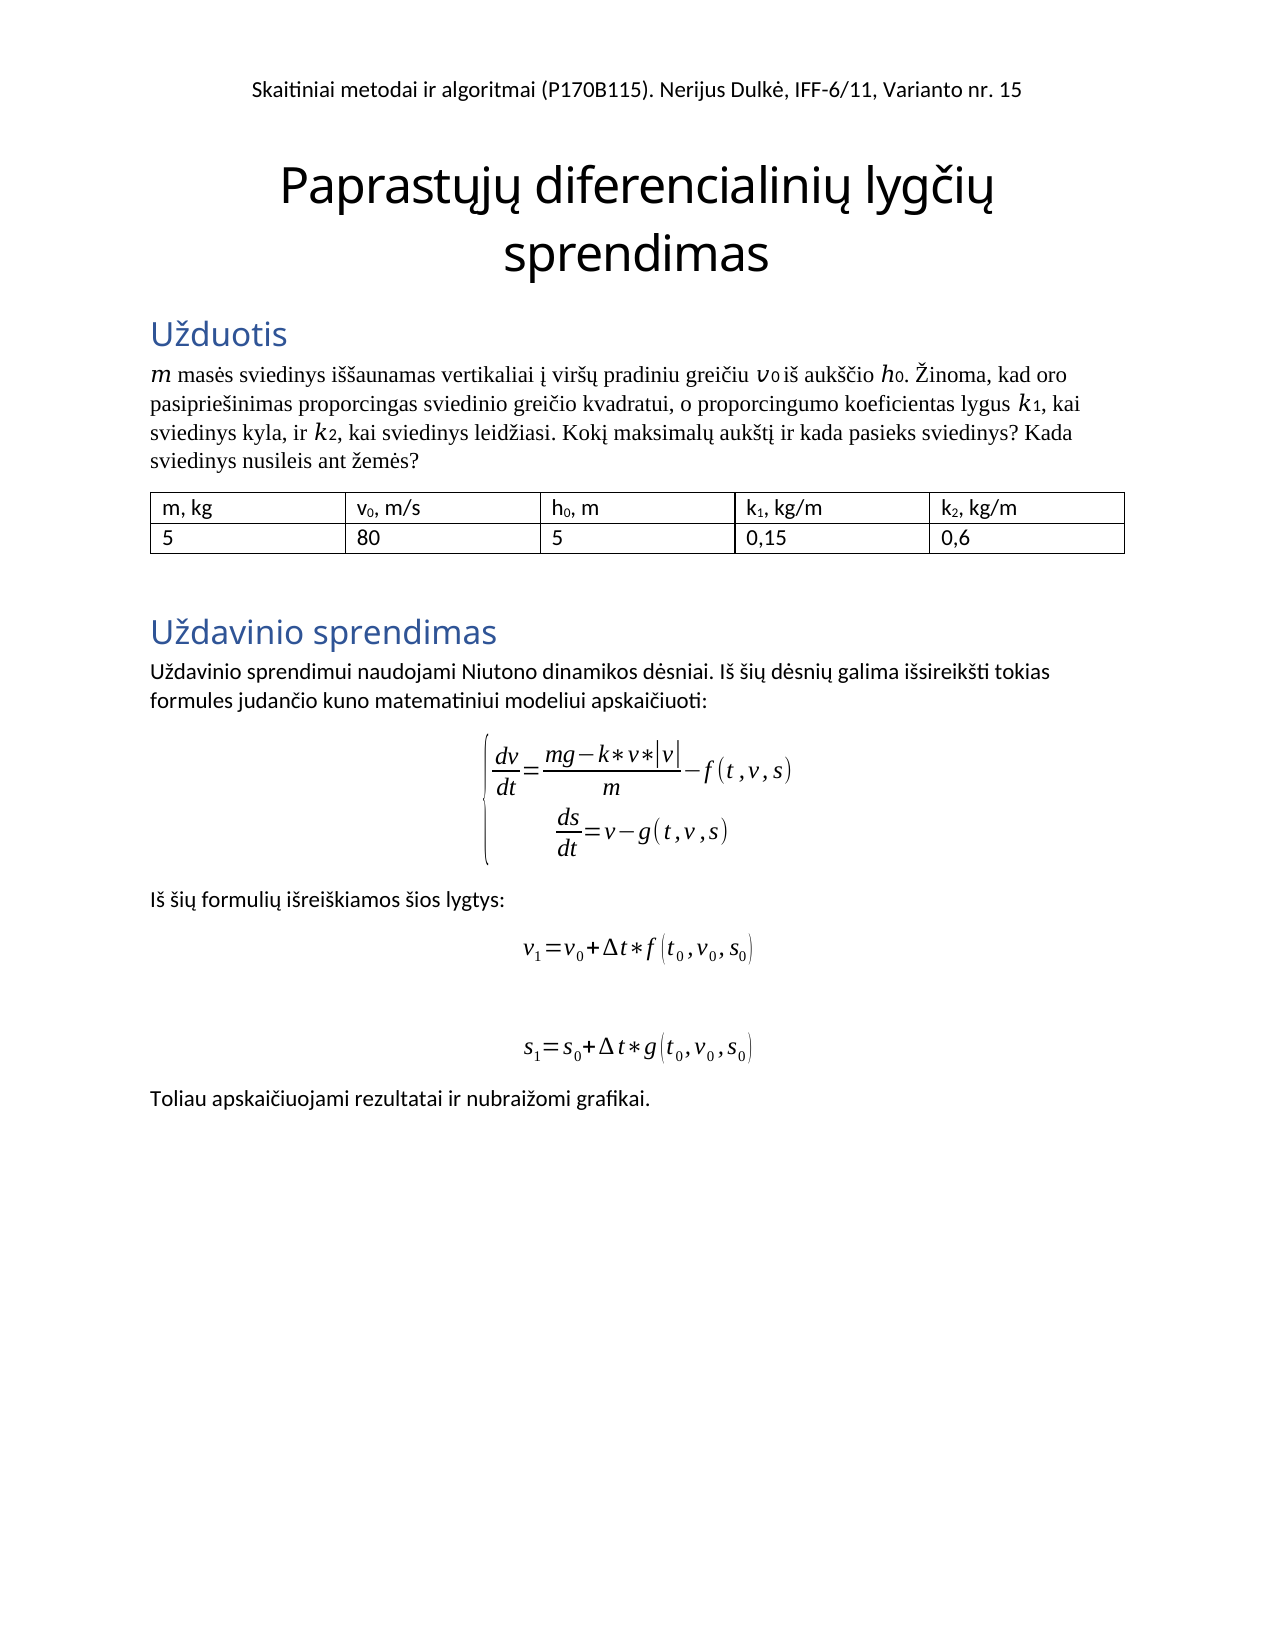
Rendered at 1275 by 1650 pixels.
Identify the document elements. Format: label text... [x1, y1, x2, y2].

table_header k2, kg/m [930, 493, 1124, 522]
table_header k1, kg/m [736, 493, 929, 522]
subtitle Uždavinio sprendimas [150, 609, 1125, 654]
table_header h0, m [541, 493, 734, 522]
text 𝑚 masės sviedinys iššaunamas vertikaliai į viršų pradiniu greičiu 𝑣0 iš aukščio ℎ0. Žinoma, kad oro pasipriešinimas proporcingas sviedinio greičio kvadratui, o proporcingumo koeficientas lygus 𝑘1, kai sviedinys kyla, ir 𝑘2, kai sviedinys leidžiasi. Kokį maksimalų aukštį ir kada pasieks sviedinys? Kada sviedinys nusileis ant žemės? [150, 359, 1125, 473]
text Toliau apskaičiuojami rezultatai ir nubraižomi grafikai. [150, 1084, 1125, 1112]
table_cell 80 [346, 524, 540, 553]
text Iš šių formulių išreiškiamos šios lygtys: [150, 886, 1125, 914]
title Paprastųjų diferencialinių lygčių sprendimas [150, 150, 1125, 286]
table_cell 0,6 [930, 524, 1124, 553]
table_header v0, m/s [346, 493, 540, 522]
subtitle Užduotis [150, 311, 1125, 357]
text Uždavinio sprendimui naudojami Niutono dinamikos dėsniai. Iš šių dėsnių galima išsireikšti tokias formules judančio kuno matematiniui modeliui apskaičiuoti: [150, 657, 1125, 714]
table_cell 5 [151, 524, 345, 553]
table_cell 5 [541, 524, 734, 553]
table_cell 0,15 [736, 524, 929, 553]
table_header m, kg [151, 493, 345, 522]
